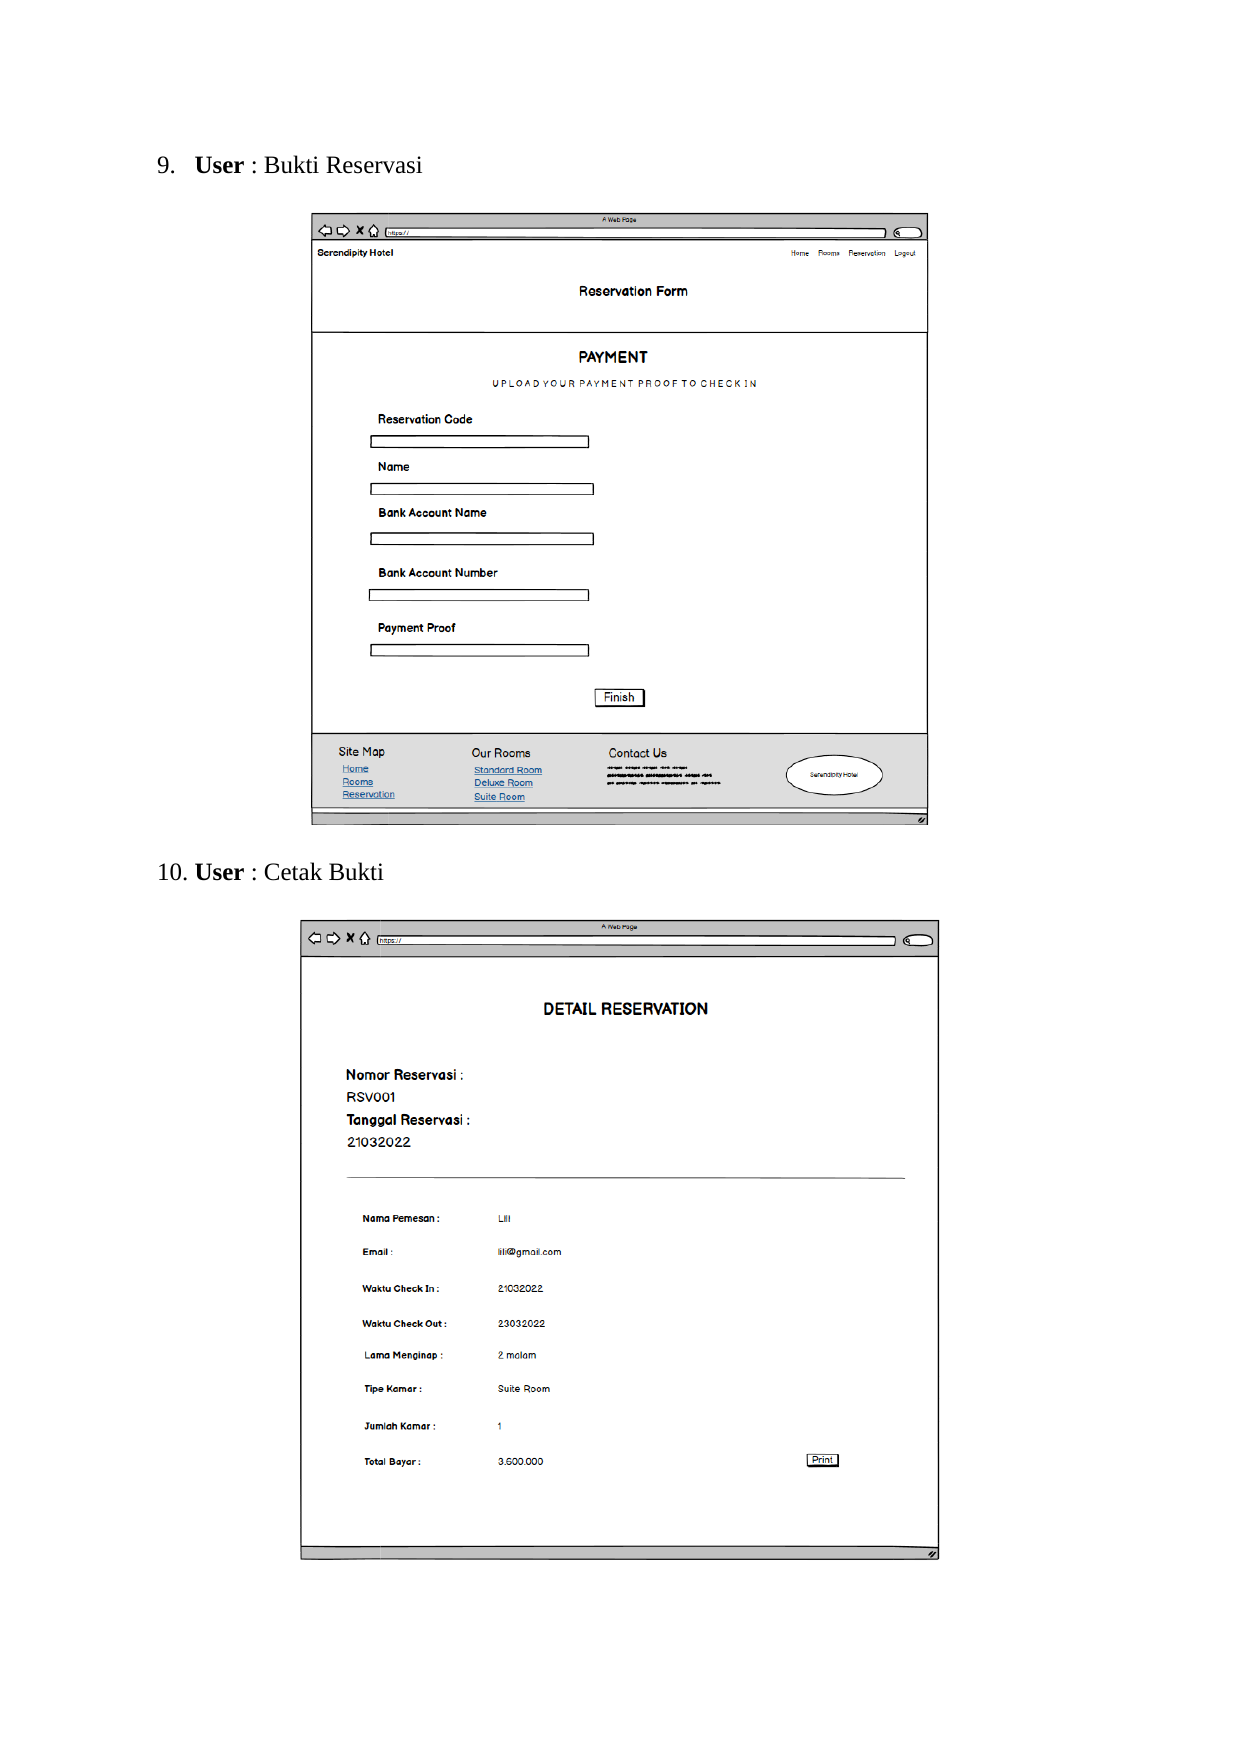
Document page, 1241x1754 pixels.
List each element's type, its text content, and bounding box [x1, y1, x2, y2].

list User : Cetak Bukti [157, 857, 1090, 886]
picture [297, 919, 943, 1561]
list User : Bukti Reservasi [157, 150, 1090, 179]
picture [309, 212, 932, 825]
